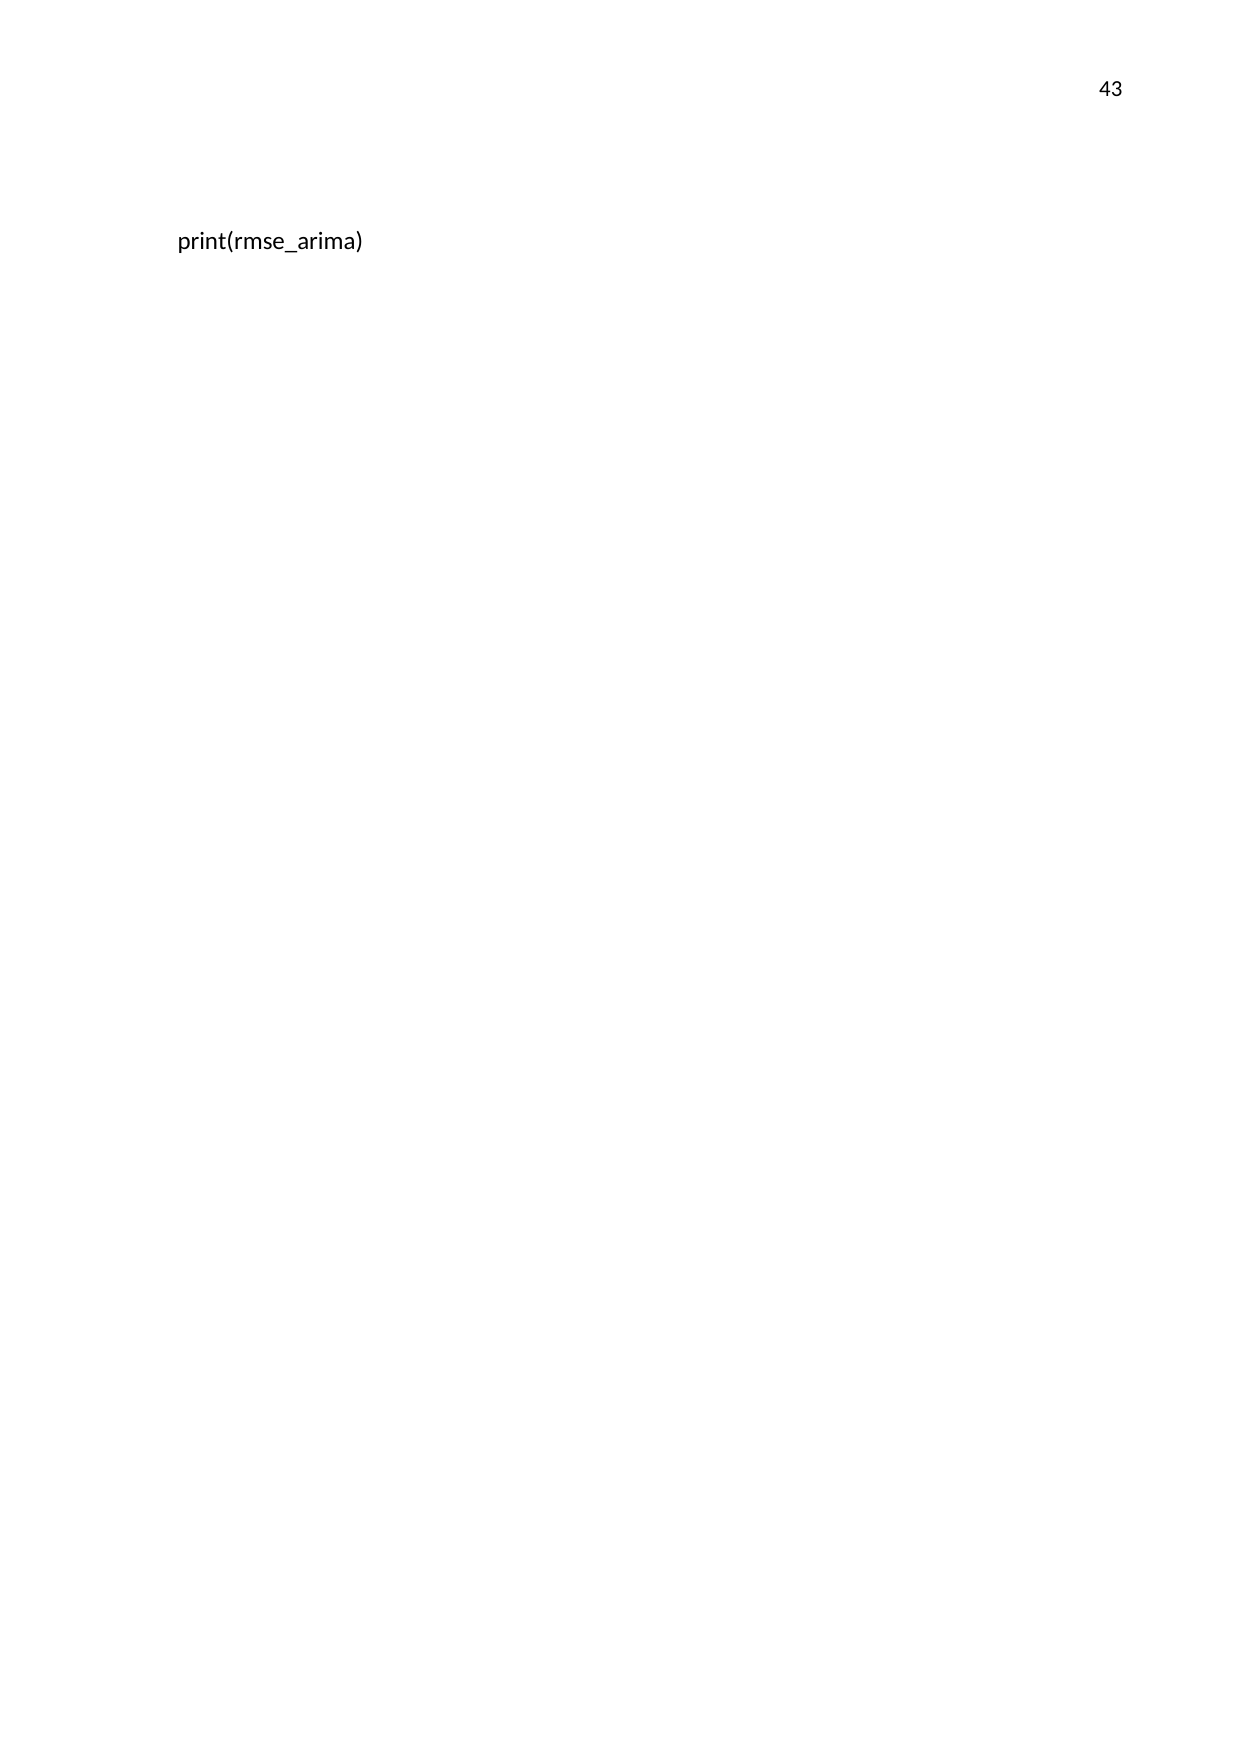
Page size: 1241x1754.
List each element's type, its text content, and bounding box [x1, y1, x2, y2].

text print(rmse_arima) [177, 225, 1122, 256]
